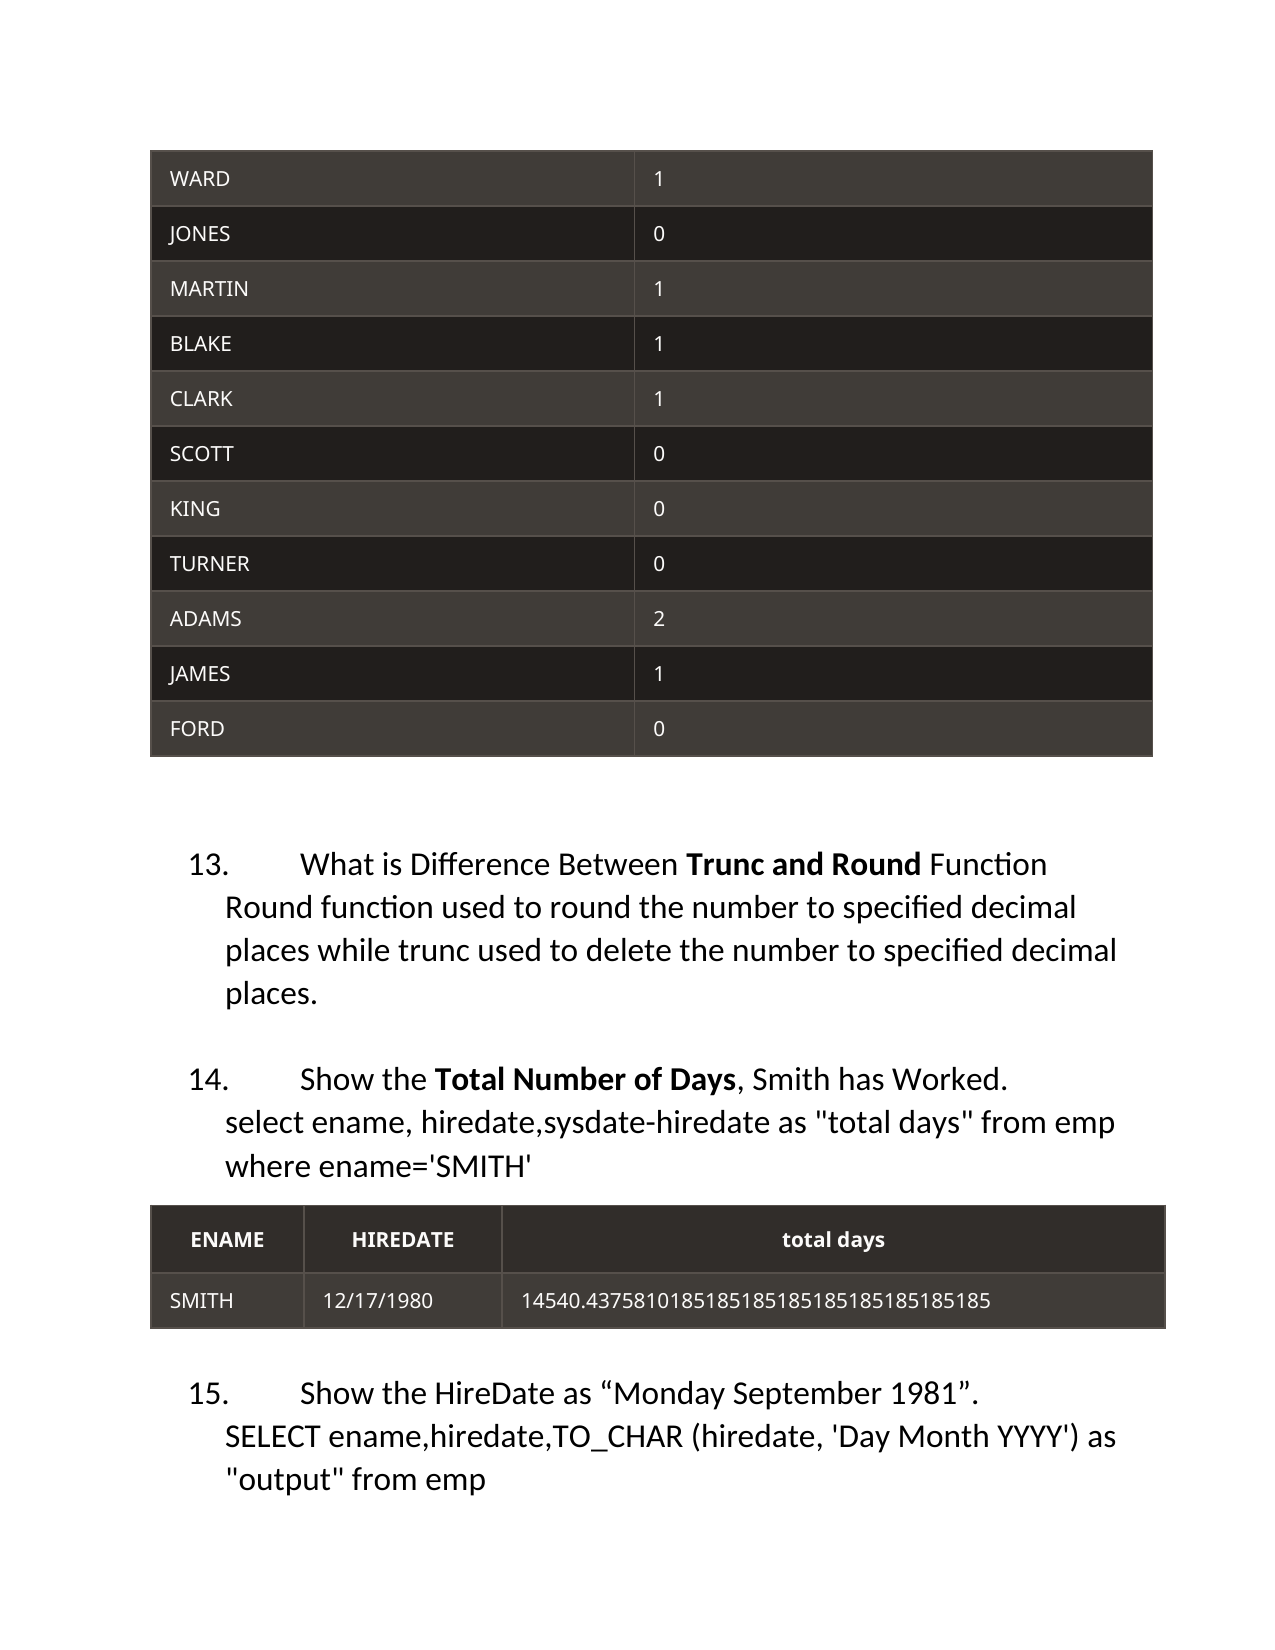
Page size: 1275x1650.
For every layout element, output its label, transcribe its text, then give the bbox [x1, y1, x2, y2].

table_header HIREDATE [305, 1206, 501, 1272]
list What is Difference Between Trunc and Round Function [187, 843, 1125, 883]
list Show the HireDate as “Monday September 1981”. [187, 1372, 1125, 1412]
table_cell 0 [635, 482, 1152, 535]
table_cell 0 [635, 537, 1152, 590]
table_header total days [503, 1206, 1164, 1272]
table_cell 1 [635, 372, 1152, 425]
table_cell JAMES [152, 647, 634, 700]
table_cell MARTIN [152, 262, 634, 315]
table_cell 0 [635, 207, 1152, 260]
table_cell JONES [152, 207, 634, 260]
table_cell 1 [635, 152, 1152, 205]
table_header ENAME [152, 1206, 303, 1272]
table_cell SCOTT [152, 427, 634, 480]
table_cell 0 [635, 427, 1152, 480]
list SELECT ename,hiredate,TO_CHAR (hiredate, 'Day Month YYYY') as "output" from emp [225, 1415, 1125, 1499]
table_cell SMITH [152, 1274, 303, 1327]
list Show the Total Number of Days, Smith has Worked. [187, 1058, 1125, 1099]
table_cell 1 [635, 647, 1152, 700]
table_cell BLAKE [152, 317, 634, 370]
table_cell 0 [635, 702, 1152, 755]
table_cell 1 [635, 317, 1152, 370]
list where ename='SMITH' [225, 1145, 1125, 1185]
list Round function used to round the number to specified decimal places while trunc used to delete the number to specified decimal places. [225, 886, 1125, 1013]
table_cell KING [152, 482, 634, 535]
list select ename, hiredate,sysdate-hiredate as "total days" from emp [225, 1102, 1125, 1142]
table_cell ADAMS [152, 592, 634, 645]
table_cell WARD [152, 152, 634, 205]
table_cell TURNER [152, 537, 634, 590]
table_cell CLARK [152, 372, 634, 425]
table_cell 12/17/1980 [305, 1274, 501, 1327]
table_cell FORD [152, 702, 634, 755]
table_cell 1 [635, 262, 1152, 315]
table_cell 2 [635, 592, 1152, 645]
table_cell 14540.4375810185185185185185185185185185 [503, 1274, 1164, 1327]
